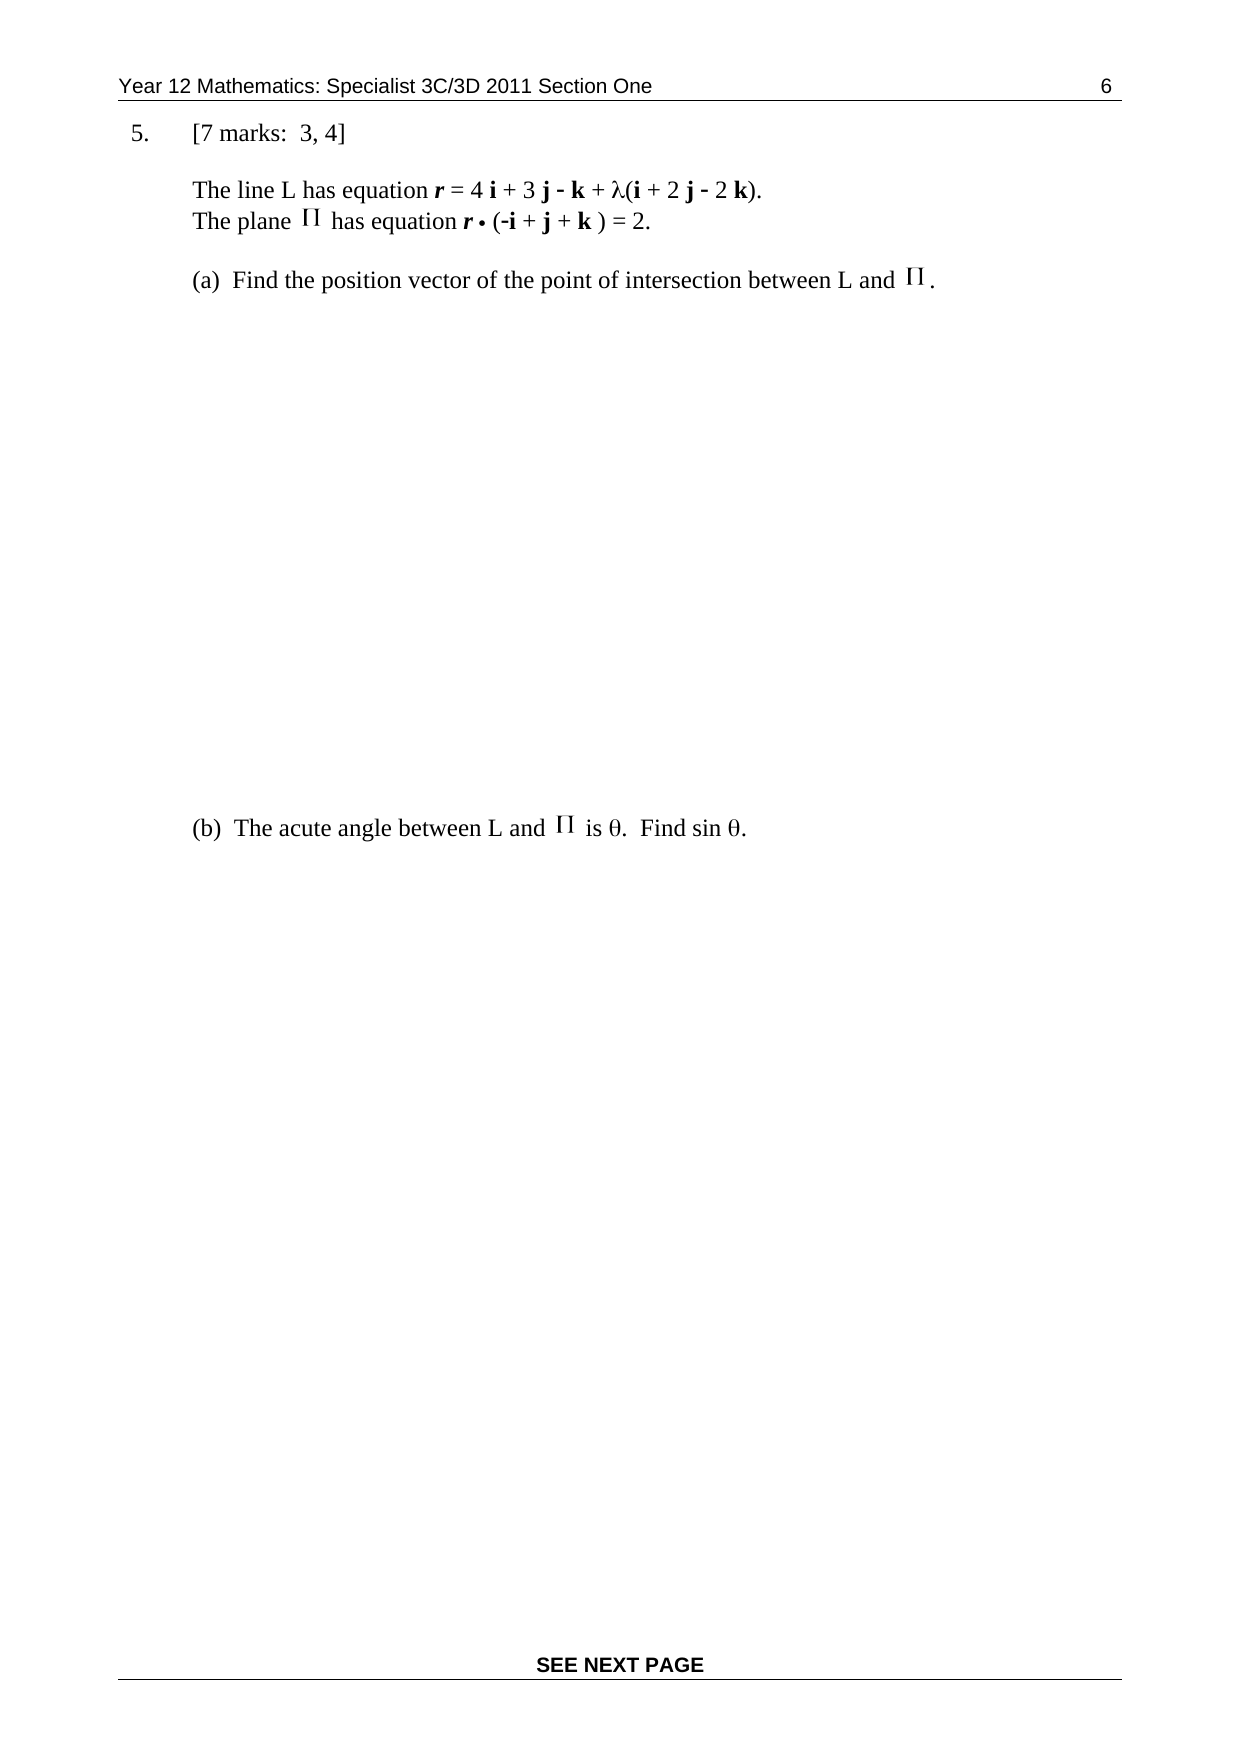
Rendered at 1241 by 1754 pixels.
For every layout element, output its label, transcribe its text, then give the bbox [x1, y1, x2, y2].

text 5. [7 marks: 3, 4] The line L has equation r = 4 i + 3 j k + (i + 2 j 2 k). The plane has equation r (i + j + k ) = 2. (a) Find the position vector of the point of intersection between L and . (b) The acute angle between L and is . Find sin . [118, 118, 1122, 842]
